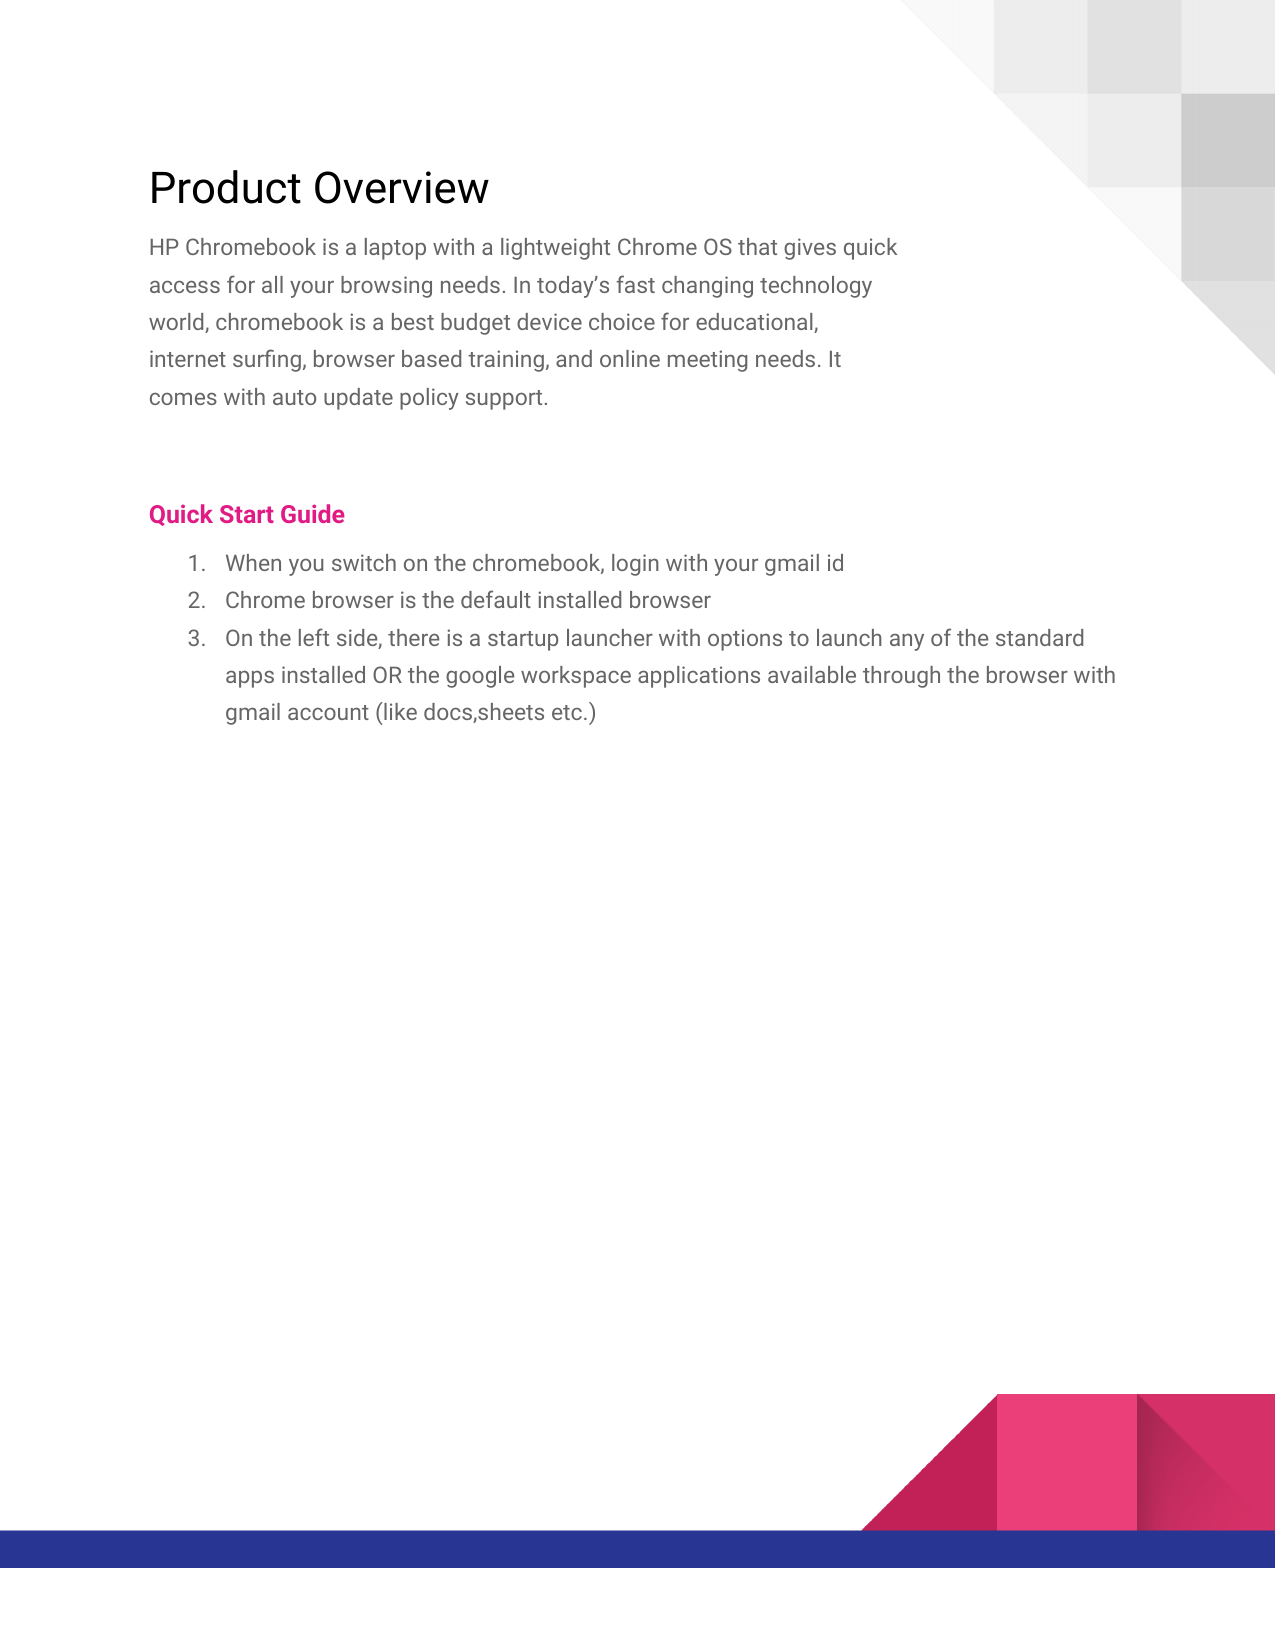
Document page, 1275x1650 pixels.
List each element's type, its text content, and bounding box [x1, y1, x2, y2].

list When you switch on the chromebook, login with your gmail id [187, 550, 1125, 577]
text HP Chromebook is a laptop with a lightweight Chrome OS that gives quick access for all your browsing needs. In today’s fast changing technology world, chromebook is a best budget device choice for educational, internet surfing, browser based training, and online meeting needs. It comes with auto update policy support. [148, 234, 1125, 411]
list On the left side, there is a startup launcher with options to launch any of the standard apps installed OR the google workspace applications available through the browser with gmail account (like docs,sheets etc.) [187, 625, 1125, 726]
picture [0, 1392, 1275, 1568]
subtitle Product Overview [148, 162, 1125, 214]
subtitle Quick Start Guide [148, 500, 1125, 529]
list Chrome browser is the default installed browser [187, 587, 1125, 614]
picture [900, 0, 1275, 375]
